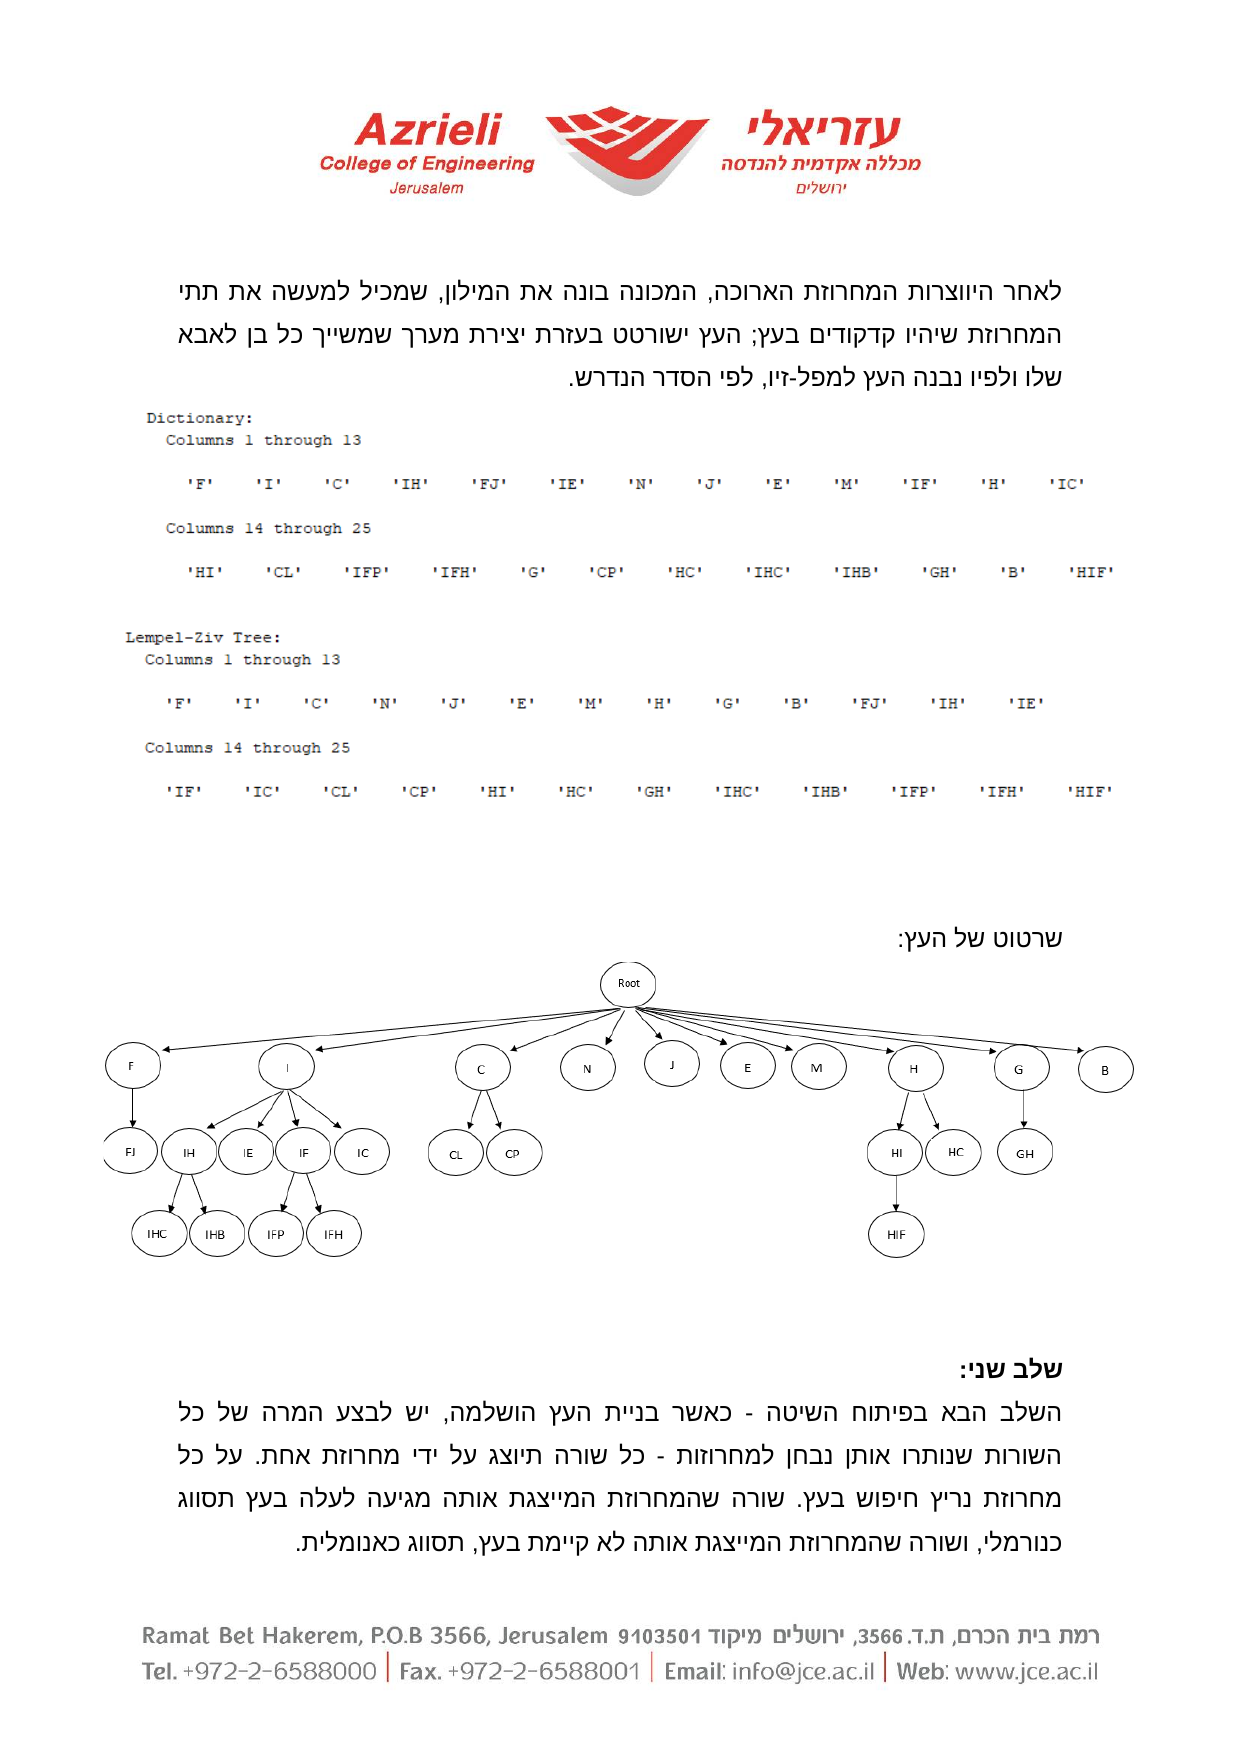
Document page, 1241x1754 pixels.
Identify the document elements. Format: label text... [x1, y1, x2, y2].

text שלב שני: [177, 1355, 1063, 1384]
text שרטוט של העץ: [177, 924, 1063, 952]
text השלב הבא בפיתוח השיטה - כאשר בניית העץ הושלמה, יש לבצע המרה של כל השורות שנותרו אותן נבחן למחרוזות - כל שורה תיוצג על ידי מחרוזת אחת. על כל מחרוזת נריץ חיפוש בעץ. שורה שהמחרוזת המייצגת אותה מגיעה לעלה בעץ תסווג כנורמלי, ושורה שהמחרוזת המייצגת אותה לא קיימת בעץ, תסווג כאנומלית. [177, 1398, 1063, 1556]
picture [107, 1605, 1133, 1714]
picture [42, 44, 1199, 221]
text לאחר היווצרות המחרוזת הארוכה, המכונה בונה את המילון, שמכיל למעשה את תתי המחרוזת שיהיו קדקודים בעץ; העץ ישורטט בעזרת יצירת מערך שמשייך כל בן לאבא שלו ולפיו נבנה העץ למפל-זיו, לפי הסדר הנדרש. [177, 277, 1063, 392]
